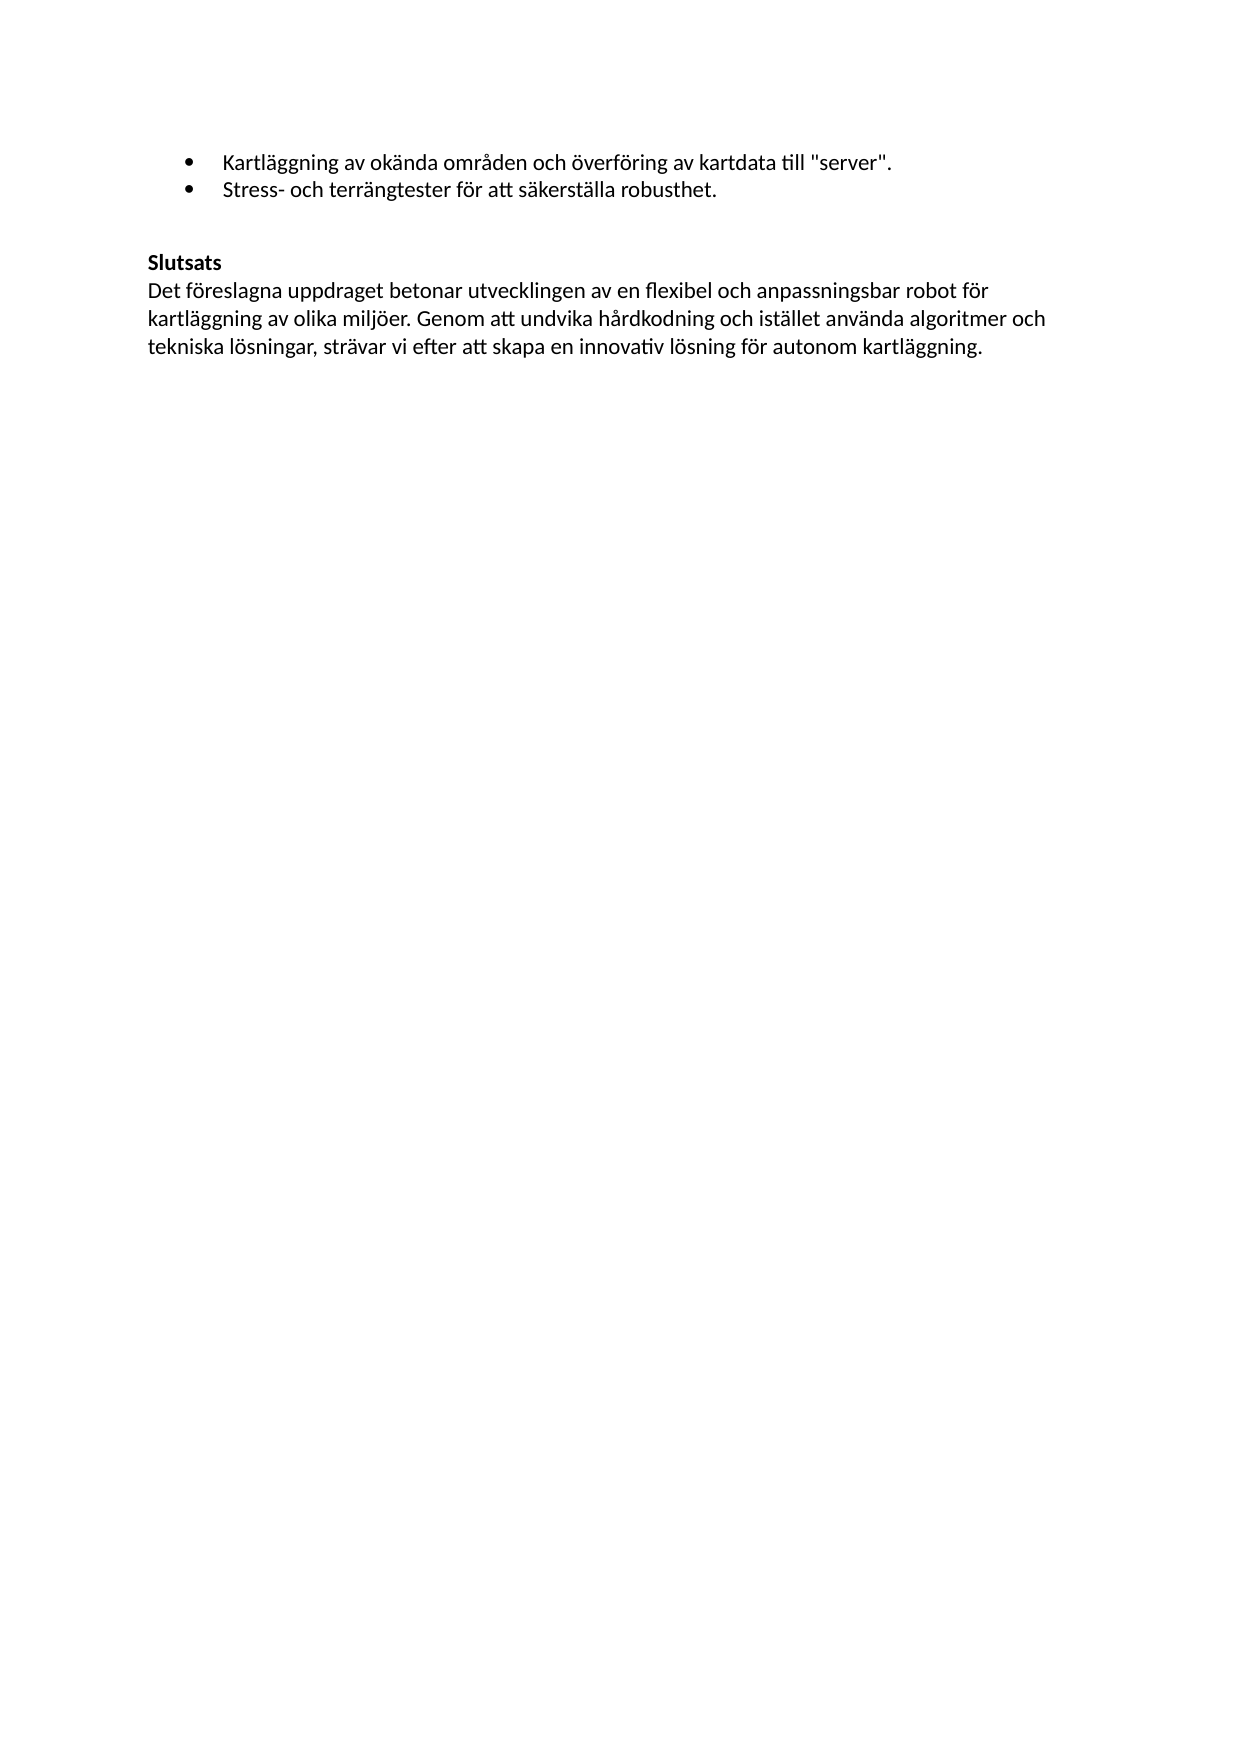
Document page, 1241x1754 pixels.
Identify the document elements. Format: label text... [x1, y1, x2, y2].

list Stress- och terrängtester för att säkerställa robusthet. [185, 176, 1093, 204]
text Slutsats [148, 248, 1093, 276]
text Det föreslagna uppdraget betonar utvecklingen av en flexibel och anpassningsbar robot för kartläggning av olika miljöer. Genom att undvika hårdkodning och istället använda algoritmer och tekniska lösningar, strävar vi efter att skapa en innovativ lösning för autonom kartläggning. [148, 276, 1093, 360]
list Kartläggning av okända områden och överföring av kartdata till "server". [185, 148, 1093, 176]
